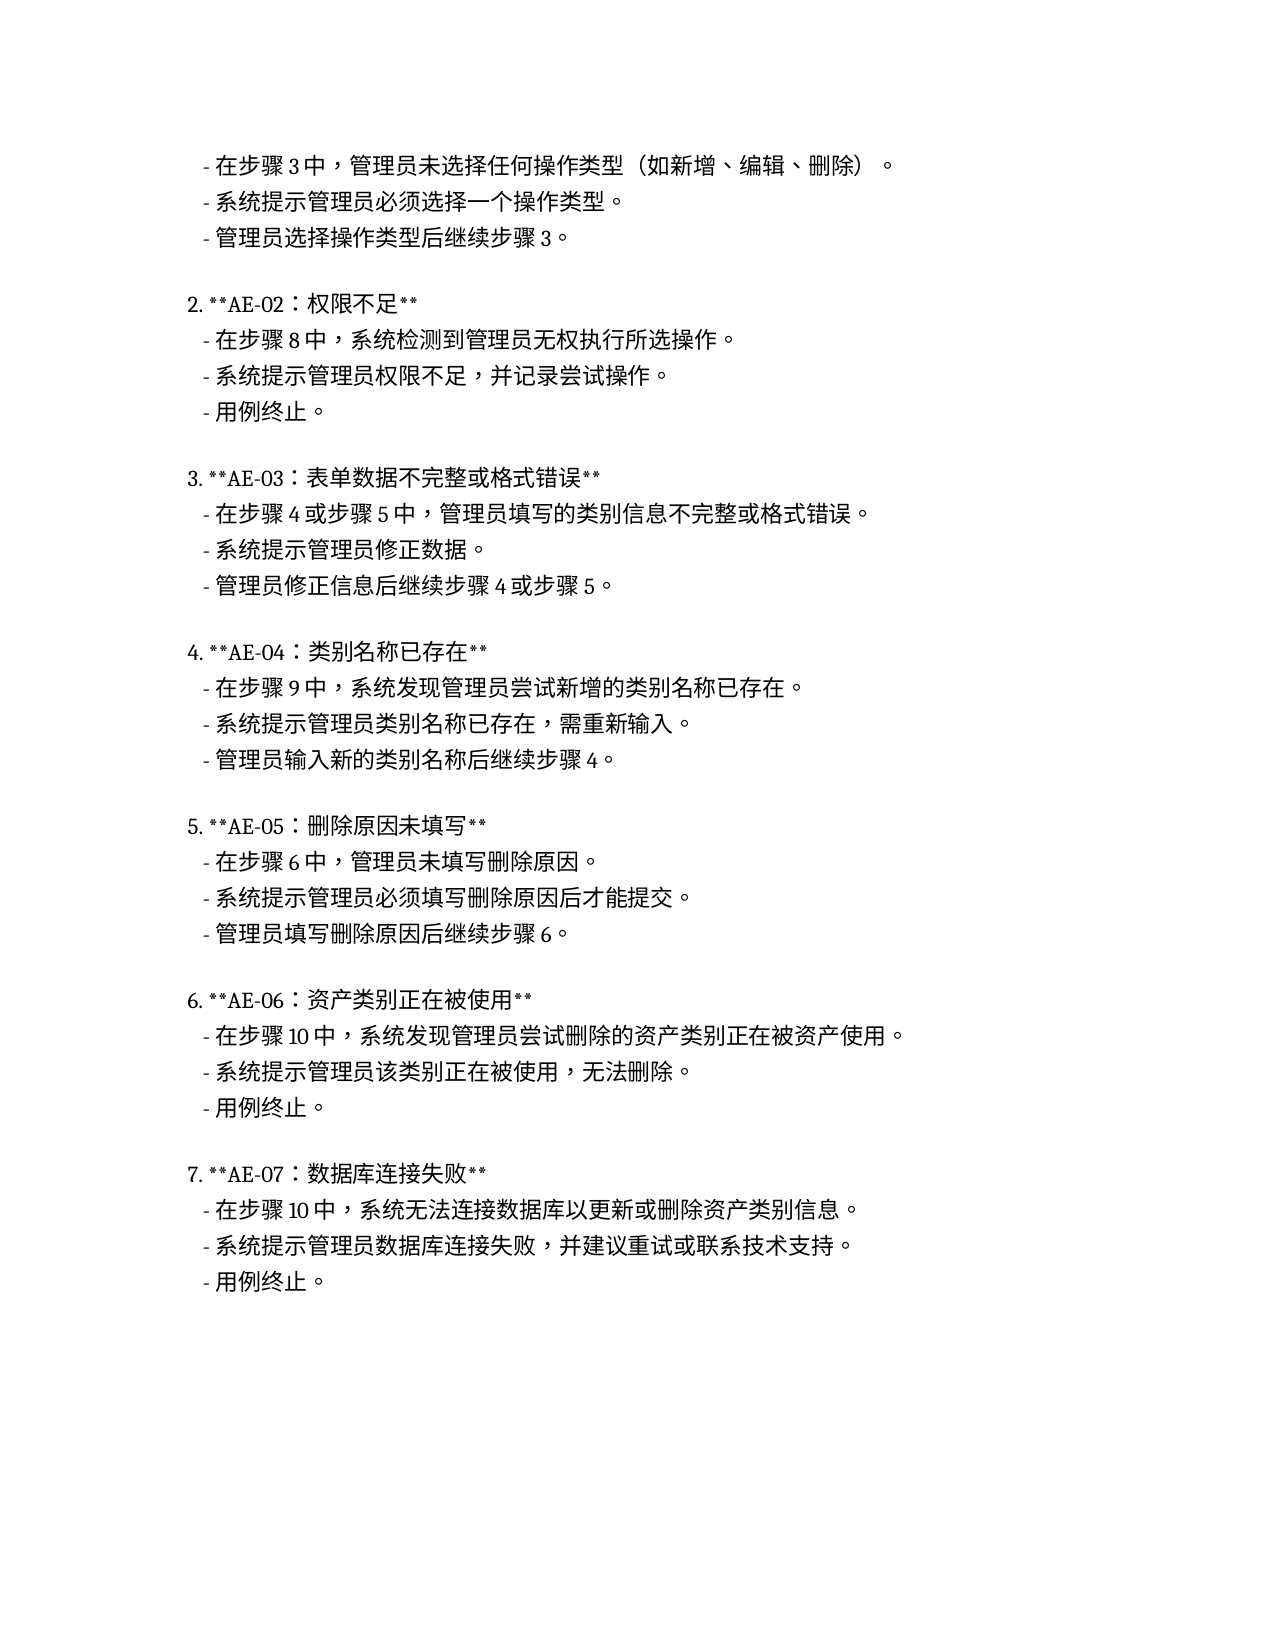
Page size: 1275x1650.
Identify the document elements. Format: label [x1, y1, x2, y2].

text [187, 150, 1087, 1297]
